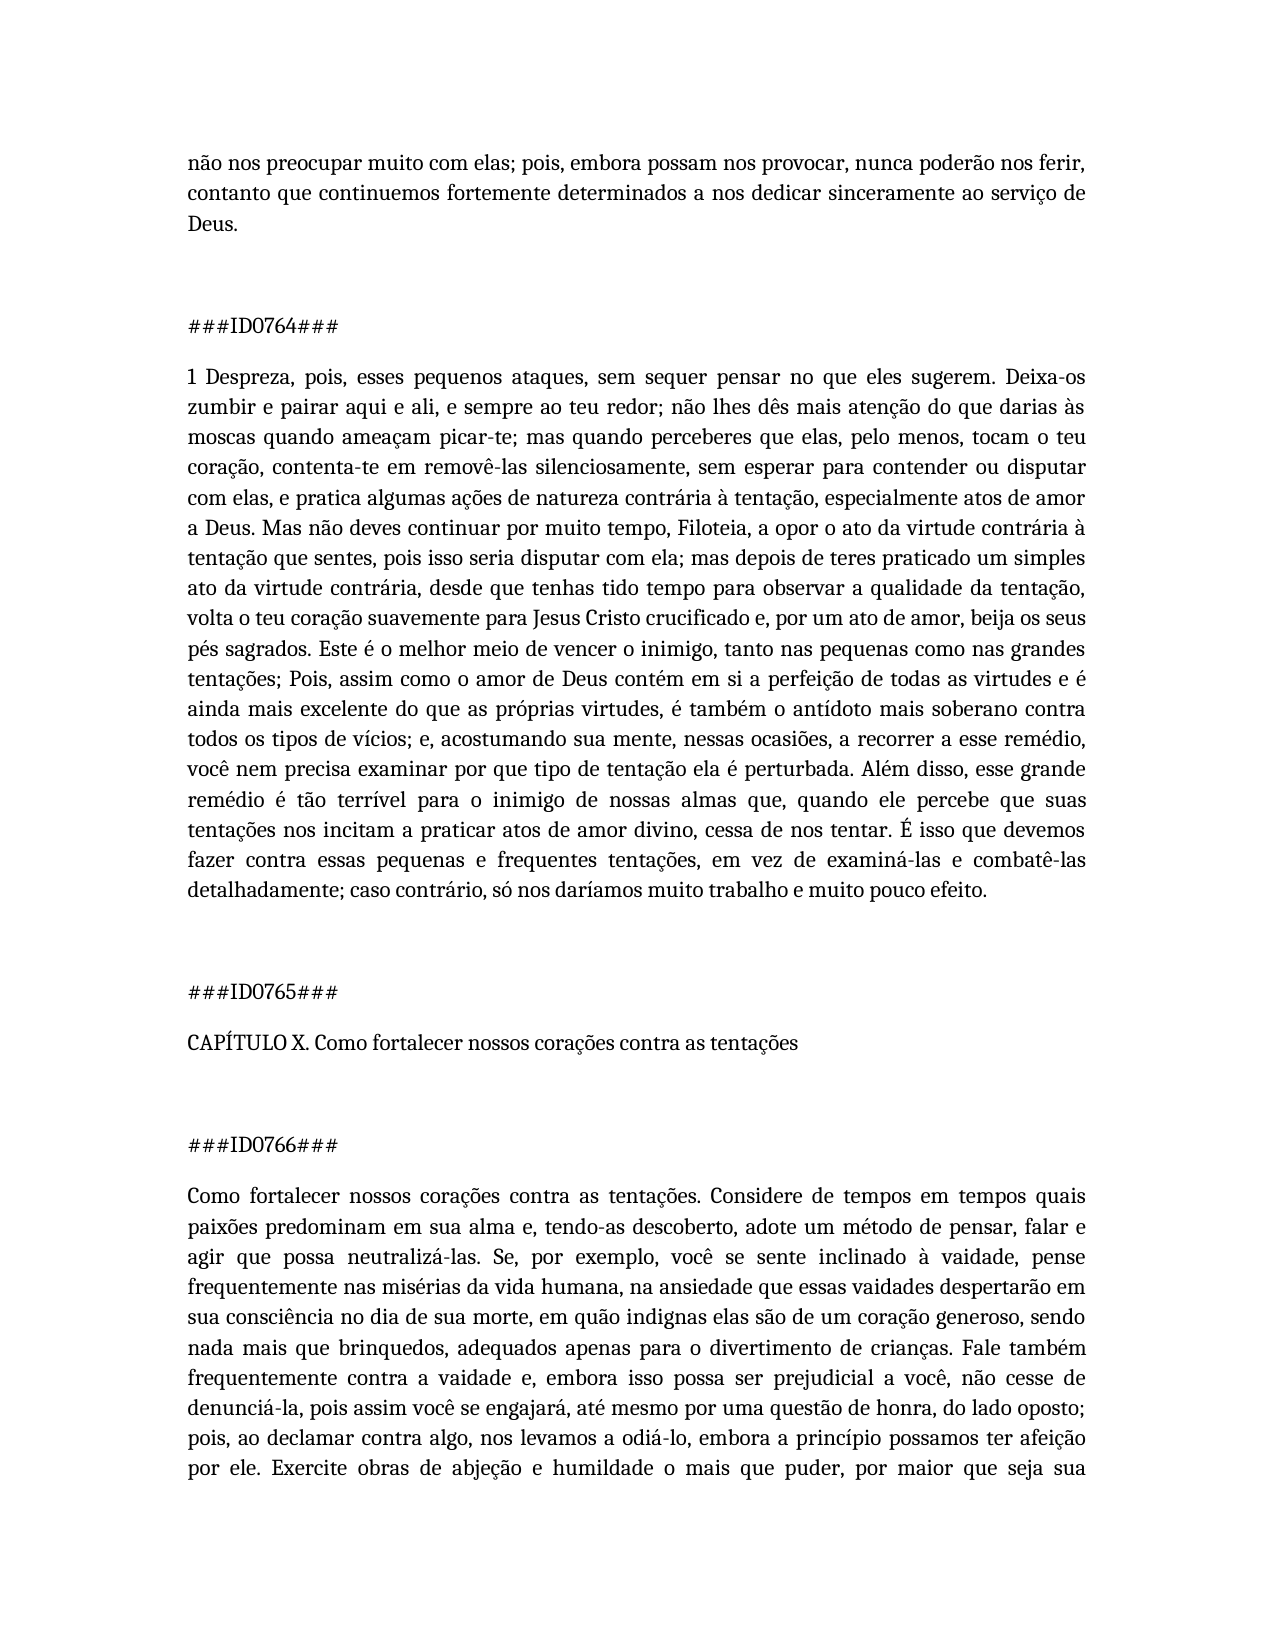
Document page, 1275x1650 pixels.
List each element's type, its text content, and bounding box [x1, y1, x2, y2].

text ###ID0765### [187, 979, 1087, 1006]
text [187, 1183, 1087, 1482]
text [187, 150, 1087, 237]
text 1 Despreza, pois, esses pequenos ataques, sem sequer pensar no que eles sugerem. Deixa-os zumbir e pairar aqui e ali, e sempre ao teu redor; não lhes dês mais atenção do que darias às moscas quando ameaçam picar-te; mas quando perceberes que elas, pelo menos, tocam o teu coração, contenta-te em removê-las silenciosamente, sem esperar para contender ou disputar com elas, e pratica algumas ações de natureza contrária à tentação, especialmente atos de amor a Deus. Mas não deves continuar por muito tempo, Filoteia, a opor o ato da virtude contrária à tentação que sentes, pois isso seria disputar com ela; mas depois de teres praticado um simples ato da virtude contrária, desde que tenhas tido tempo para observar a qualidade da tentação, volta o teu coração suavemente para Jesus Cristo crucificado e, por um ato de amor, beija os seus pés sagrados. Este é o melhor meio de vencer o inimigo, tanto nas pequenas como nas grandes tentações; Pois, assim como o amor de Deus contém em si a perfeição de todas as virtudes e é ainda mais excelente do que as próprias virtudes, é também o antídoto mais soberano contra todos os tipos de vícios; e, acostumando sua mente, nessas ocasiões, a recorrer a esse remédio, você nem precisa examinar por que tipo de tentação ela é perturbada. Além disso, esse grande remédio é tão terrível para o inimigo de nossas almas que, quando ele percebe que suas tentações nos incitam a praticar atos de amor divino, cessa de nos tentar. É isso que devemos fazer contra essas pequenas e frequentes tentações, em vez de examiná-las e combatê-las detalhadamente; caso contrário, só nos daríamos muito trabalho e muito pouco efeito. [187, 363, 1087, 903]
text ###ID0766### [187, 1132, 1087, 1159]
text CAPÍTULO X. Como fortalecer nossos corações contra as tentações [187, 1030, 1087, 1057]
text ###ID0764### [187, 312, 1087, 339]
